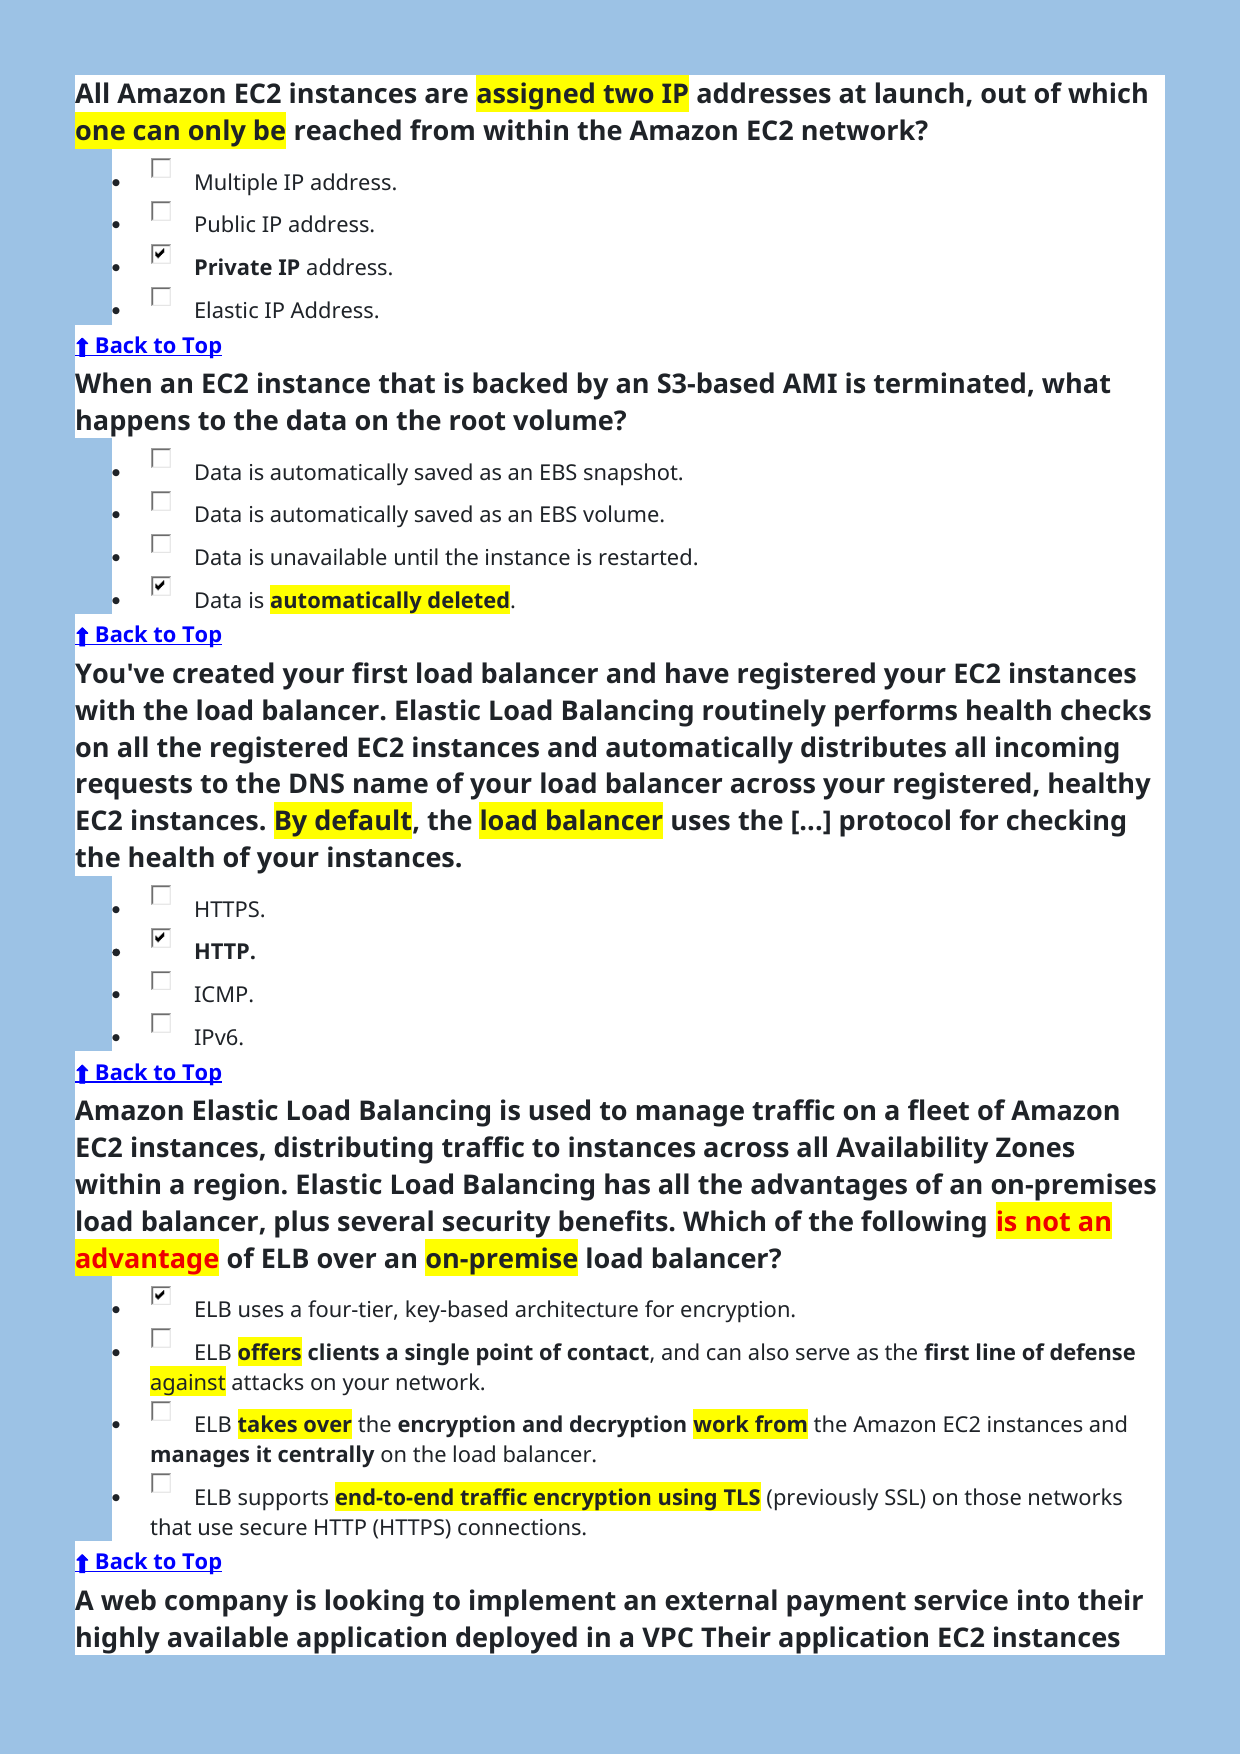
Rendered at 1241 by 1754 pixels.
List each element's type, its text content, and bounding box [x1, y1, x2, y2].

list ICMP. [112, 966, 1165, 1009]
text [75, 1581, 1165, 1655]
text Amazon Elastic Load Balancing is used to manage traffic on a fleet of Amazon EC2 instances, distributing traffic to instances across all Availability Zones within a region. Elastic Load Balancing has all the advantages of an on-premises load balancer, plus several security benefits. Which of the following is not an advantage of ELB over an on-premise load balancer? [75, 1092, 1165, 1276]
list Private IP address. [112, 239, 1165, 282]
list HTTPS. [112, 881, 1165, 923]
list Data is automatically deleted. [112, 572, 1165, 614]
text When an EC2 instance that is backed by an S3-based AMI is terminated, what happens to the data on the root volume? [75, 365, 1165, 438]
list ELB takes over the encryption and decryption work from the Amazon EC2 instances and manages it centrally on the load balancer. [112, 1396, 1165, 1469]
text ⬆ Back to Top [75, 619, 1165, 649]
list Elastic IP Address. [112, 282, 1165, 325]
list ELB offers clients a single point of contact, and can also serve as the first line of defense against attacks on your network. [112, 1324, 1165, 1396]
text ⬆ Back to Top [75, 330, 1165, 359]
list Data is automatically saved as an EBS volume. [112, 486, 1165, 529]
text ⬆ Back to Top [75, 1546, 1165, 1576]
text ⬆ Back to Top [75, 1057, 1165, 1086]
list Data is automatically saved as an EBS snapshot. [112, 443, 1165, 486]
list HTTP. [112, 923, 1165, 966]
list ELB supports end-to-end traffic encryption using TLS (previously SSL) on those networks that use secure HTTP (HTTPS) connections. [112, 1469, 1165, 1541]
list IPv6. [112, 1009, 1165, 1052]
text All Amazon EC2 instances are assigned two IP addresses at launch, out of which one can only be reached from within the Amazon EC2 network? [75, 75, 1165, 149]
list Data is unavailable until the instance is restarted. [112, 529, 1165, 572]
list Public IP address. [112, 197, 1165, 239]
list Multiple IP address. [112, 154, 1165, 197]
list ELB uses a four-tier, key-based architecture for encryption. [112, 1281, 1165, 1324]
text You've created your first load balancer and have registered your EC2 instances with the load balancer. Elastic Load Balancing routinely performs health checks on all the registered EC2 instances and automatically distributes all incoming requests to the DNS name of your load balancer across your registered, healthy EC2 instances. By default, the load balancer uses the [...] protocol for checking the health of your instances. [75, 654, 1165, 876]
